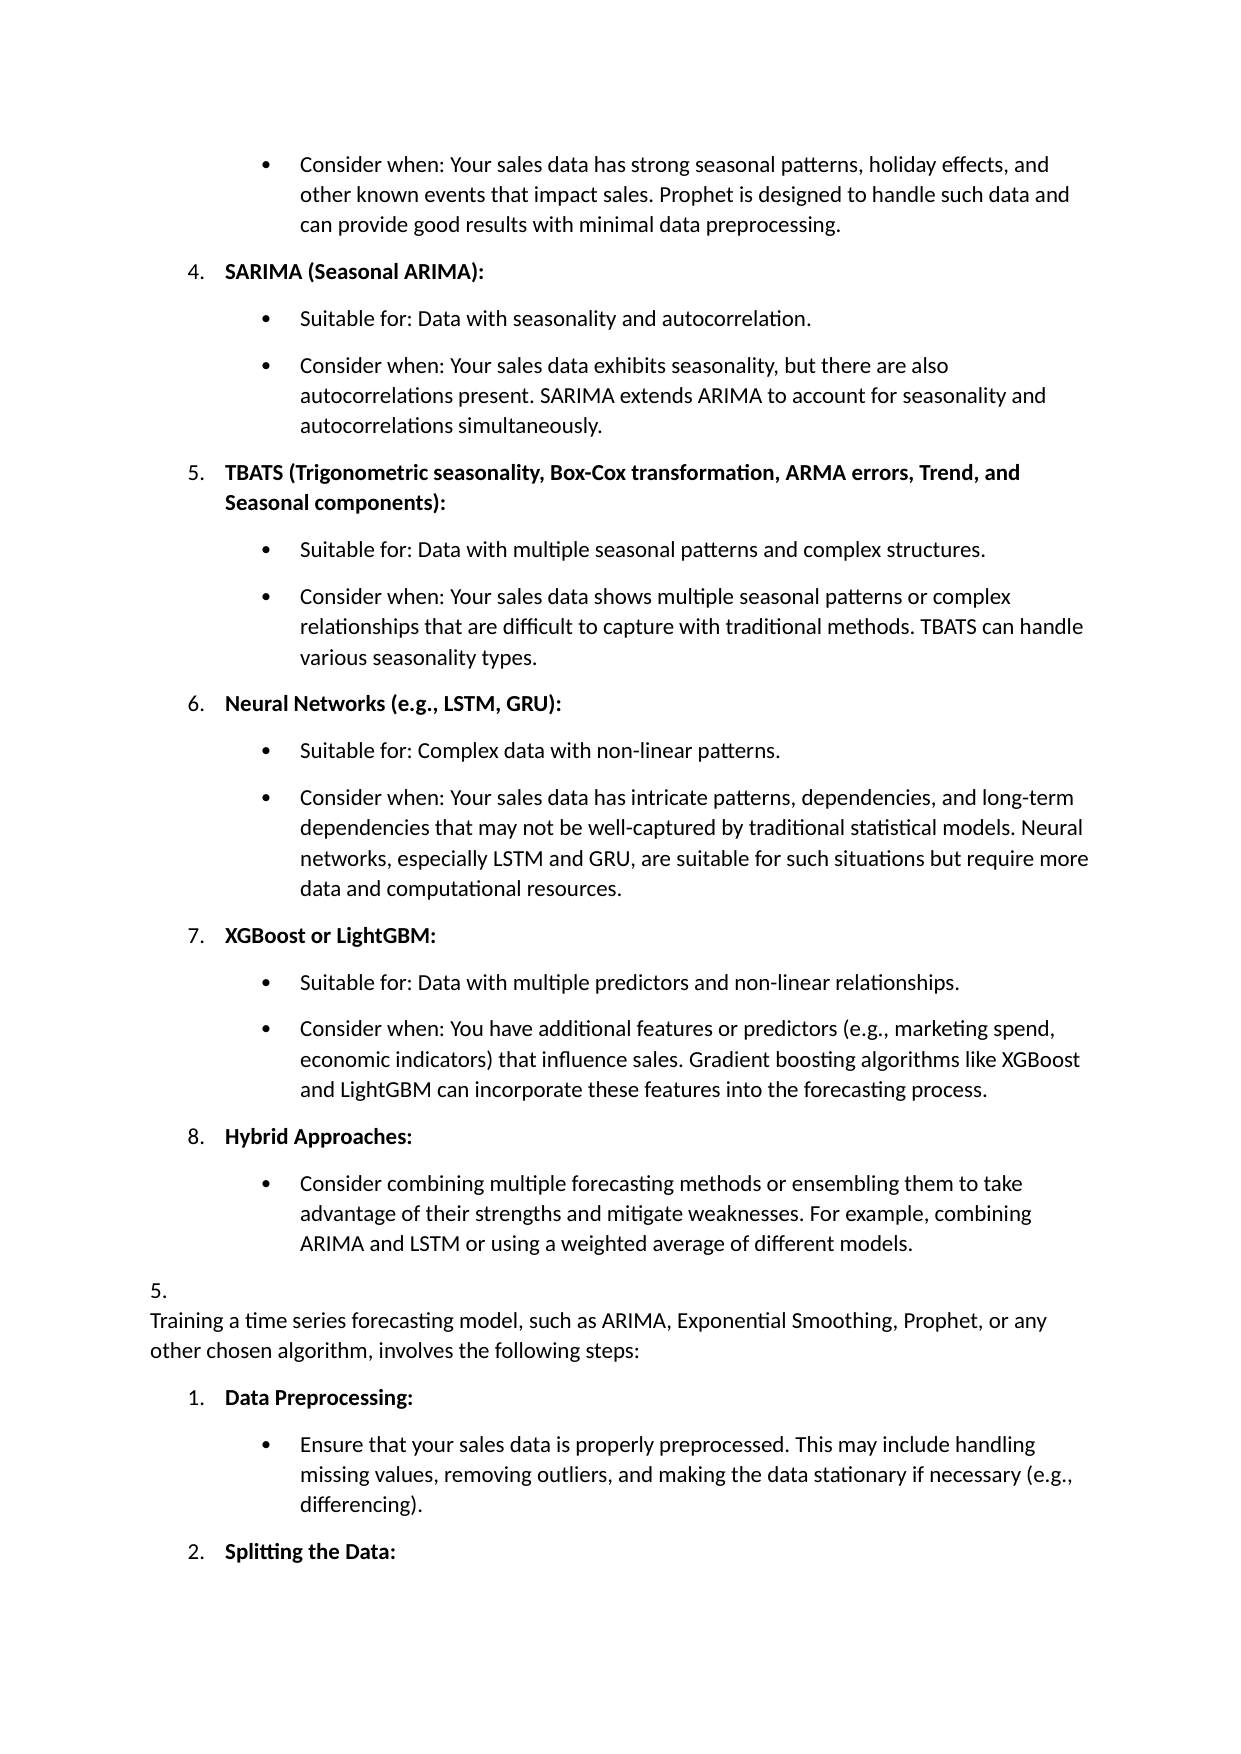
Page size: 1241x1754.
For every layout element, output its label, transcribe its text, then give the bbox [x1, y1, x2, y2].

list Hybrid Approaches: [187, 1122, 1090, 1150]
list Suitable for: Data with multiple seasonal patterns and complex structures. [262, 535, 1090, 563]
list Ensure that your sales data is properly preprocessed. This may include handling missing values, removing outliers, and making the data stationary if necessary (e.g., differencing). [262, 1430, 1090, 1519]
list Consider when: Your sales data has strong seasonal patterns, holiday effects, and other known events that impact sales. Prophet is designed to handle such data and can provide good results with minimal data preprocessing. [262, 150, 1090, 238]
list TBATS (Trigonometric seasonality, Box-Cox transformation, ARMA errors, Trend, and Seasonal components): [187, 458, 1090, 517]
text 5. Training a time series forecasting model, such as ARIMA, Exponential Smoothing, Prophet, or any other chosen algorithm, involves the following steps: [150, 1276, 1090, 1364]
list SARIMA (Seasonal ARIMA): [187, 257, 1090, 285]
list Suitable for: Data with multiple predictors and non-linear relationships. [262, 968, 1090, 996]
list Data Preprocessing: [187, 1383, 1090, 1411]
list Consider when: You have additional features or predictors (e.g., marketing spend, economic indicators) that influence sales. Gradient boosting algorithms like XGBoost and LightGBM can incorporate these features into the forecasting process. [262, 1014, 1090, 1103]
list Suitable for: Data with seasonality and autocorrelation. [262, 304, 1090, 332]
list XGBoost or LightGBM: [187, 921, 1090, 949]
list Suitable for: Complex data with non-linear patterns. [262, 736, 1090, 764]
list Consider when: Your sales data shows multiple seasonal patterns or complex relationships that are difficult to capture with traditional methods. TBATS can handle various seasonality types. [262, 582, 1090, 671]
list Consider when: Your sales data exhibits seasonality, but there are also autocorrelations present. SARIMA extends ARIMA to account for seasonality and autocorrelations simultaneously. [262, 351, 1090, 439]
list Neural Networks (e.g., LSTM, GRU): [187, 689, 1090, 718]
list Consider when: Your sales data has intricate patterns, dependencies, and long-term dependencies that may not be well-captured by traditional statistical models. Neural networks, especially LSTM and GRU, are suitable for such situations but require more data and computational resources. [262, 783, 1090, 902]
list Consider combining multiple forecasting methods or ensembling them to take advantage of their strengths and mitigate weaknesses. For example, combining ARIMA and LSTM or using a weighted average of different models. [262, 1169, 1090, 1257]
list Splitting the Data: [187, 1537, 1090, 1566]
